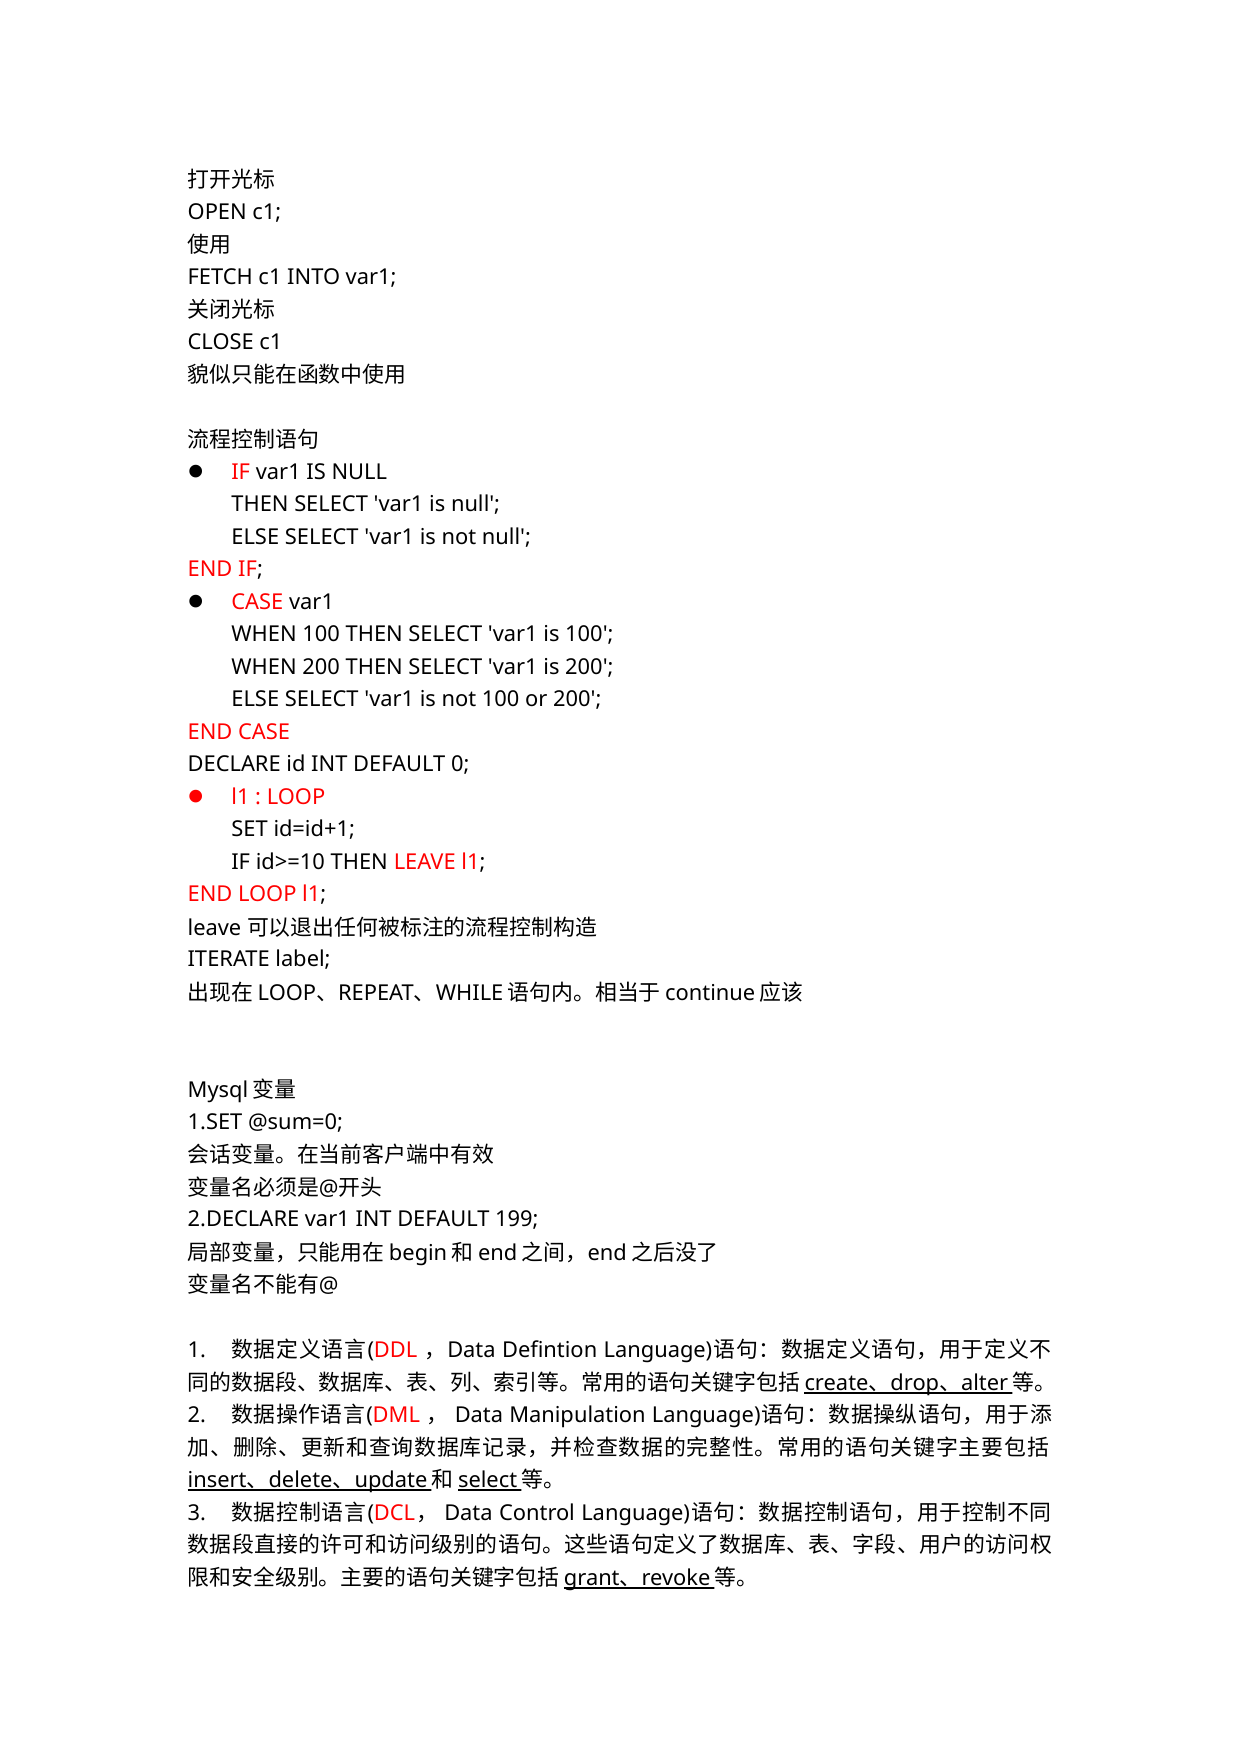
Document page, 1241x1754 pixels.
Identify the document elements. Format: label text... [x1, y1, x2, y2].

text 貌似只能在函数中使用 [187, 357, 1053, 389]
text WHEN 200 THEN SELECT 'var1 is 200'; [187, 649, 1053, 682]
text 流程控制语句 [187, 422, 1053, 454]
text END IF; [187, 552, 1053, 584]
text ELSE SELECT 'var1 is not null'; [187, 519, 1053, 552]
text ELSE SELECT 'var1 is not 100 or 200'; [187, 682, 1053, 714]
text DECLARE id INT DEFAULT 0; [187, 747, 1053, 779]
text FETCH c1 INTO var1; [187, 259, 1053, 292]
text THEN SELECT 'var1 is null'; [187, 487, 1053, 519]
text 使用 [187, 227, 1053, 259]
text END CASE [187, 714, 1053, 747]
text 关闭光标 [187, 292, 1053, 324]
list 数据控制语言(DCL， Data Control Language)语句：数据控制语句，用于控制不同数据段直接的许可和访问级别的语句。这些语句定义了数据库、表、字段、用户的访问权限和安全级别。主要的语句关键字包括grant、revoke等。 [187, 1494, 1053, 1592]
list CASE var1 [187, 584, 1053, 617]
list 数据操作语言(DML ， Data Manipulation Language)语句：数据操纵语句，用于添加、删除、更新和查询数据库记录，并检查数据的完整性。常用的语句关键字主要包括insert、delete、update和select等。 [187, 1397, 1053, 1494]
text Mysql变量 [187, 1072, 1053, 1104]
text ITERATE label; [187, 942, 1053, 974]
text leave 可以退出任何被标注的流程控制构造 [187, 909, 1053, 942]
text IF id>=10 THEN LEAVE l1; [187, 844, 1053, 877]
text 变量名不能有@ [187, 1267, 1053, 1299]
text 打开光标 [187, 162, 1053, 194]
list l1 : LOOP [187, 779, 1053, 812]
text OPEN c1; [187, 194, 1053, 227]
text 1.SET @sum=0; [187, 1104, 1053, 1137]
text 2.DECLARE var1 INT DEFAULT 199; [187, 1202, 1053, 1234]
text END LOOP l1; [187, 877, 1053, 909]
text CLOSE c1 [187, 324, 1053, 357]
text 局部变量，只能用在begin和end之间，end之后没了 [187, 1234, 1053, 1267]
text SET id=id+1; [187, 812, 1053, 844]
text 变量名必须是@开头 [187, 1169, 1053, 1202]
list IF var1 IS NULL [187, 454, 1053, 487]
text 会话变量。在当前客户端中有效 [187, 1137, 1053, 1169]
text 出现在LOOP、REPEAT、WHILE语句内。相当于continue应该 [187, 974, 1053, 1007]
text WHEN 100 THEN SELECT 'var1 is 100'; [187, 617, 1053, 649]
list 数据定义语言(DDL ，Data Defintion Language)语句：数据定义语句，用于定义不同的数据段、数据库、表、列、索引等。常用的语句关键字包括create、drop、alter等。 [187, 1332, 1053, 1397]
